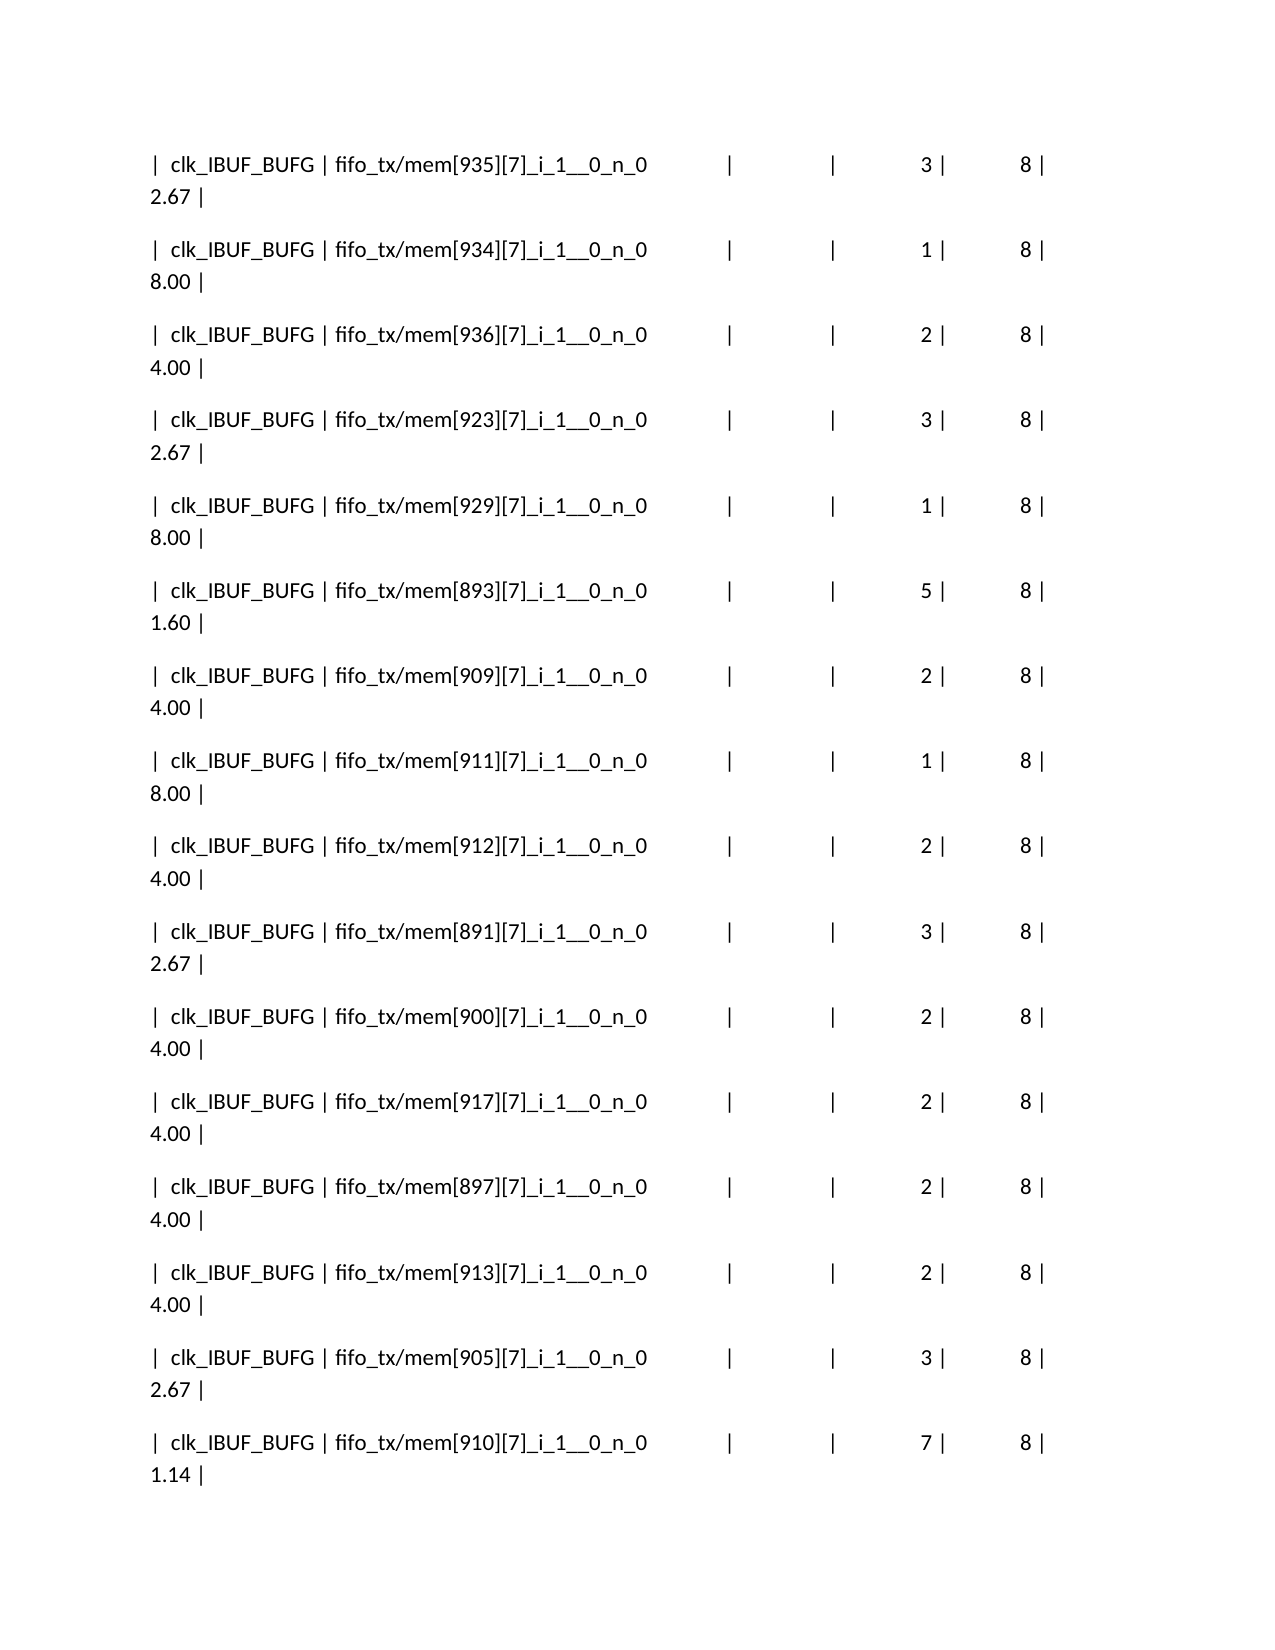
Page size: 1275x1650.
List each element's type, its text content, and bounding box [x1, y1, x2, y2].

text | clk_IBUF_BUFG | fifo_tx/mem[912][7]_i_1__0_n_0 | | 2 | 8 | 4.00 | [150, 832, 1125, 892]
text | clk_IBUF_BUFG | fifo_tx/mem[923][7]_i_1__0_n_0 | | 3 | 8 | 2.67 | [150, 406, 1125, 466]
text | clk_IBUF_BUFG | fifo_tx/mem[935][7]_i_1__0_n_0 | | 3 | 8 | 2.67 | [150, 150, 1125, 210]
text | clk_IBUF_BUFG | fifo_tx/mem[893][7]_i_1__0_n_0 | | 5 | 8 | 1.60 | [150, 576, 1125, 636]
text | clk_IBUF_BUFG | fifo_tx/mem[934][7]_i_1__0_n_0 | | 1 | 8 | 8.00 | [150, 235, 1125, 295]
text | clk_IBUF_BUFG | fifo_tx/mem[929][7]_i_1__0_n_0 | | 1 | 8 | 8.00 | [150, 491, 1125, 551]
text | clk_IBUF_BUFG | fifo_tx/mem[900][7]_i_1__0_n_0 | | 2 | 8 | 4.00 | [150, 1002, 1125, 1062]
text | clk_IBUF_BUFG | fifo_tx/mem[913][7]_i_1__0_n_0 | | 2 | 8 | 4.00 | [150, 1258, 1125, 1318]
text | clk_IBUF_BUFG | fifo_tx/mem[897][7]_i_1__0_n_0 | | 2 | 8 | 4.00 | [150, 1172, 1125, 1233]
text | clk_IBUF_BUFG | fifo_tx/mem[909][7]_i_1__0_n_0 | | 2 | 8 | 4.00 | [150, 661, 1125, 721]
text | clk_IBUF_BUFG | fifo_tx/mem[911][7]_i_1__0_n_0 | | 1 | 8 | 8.00 | [150, 746, 1125, 807]
text | clk_IBUF_BUFG | fifo_tx/mem[917][7]_i_1__0_n_0 | | 2 | 8 | 4.00 | [150, 1087, 1125, 1147]
text | clk_IBUF_BUFG | fifo_tx/mem[905][7]_i_1__0_n_0 | | 3 | 8 | 2.67 | [150, 1343, 1125, 1403]
text | clk_IBUF_BUFG | fifo_tx/mem[910][7]_i_1__0_n_0 | | 7 | 8 | 1.14 | [150, 1428, 1125, 1488]
text | clk_IBUF_BUFG | fifo_tx/mem[936][7]_i_1__0_n_0 | | 2 | 8 | 4.00 | [150, 320, 1125, 381]
text | clk_IBUF_BUFG | fifo_tx/mem[891][7]_i_1__0_n_0 | | 3 | 8 | 2.67 | [150, 917, 1125, 977]
